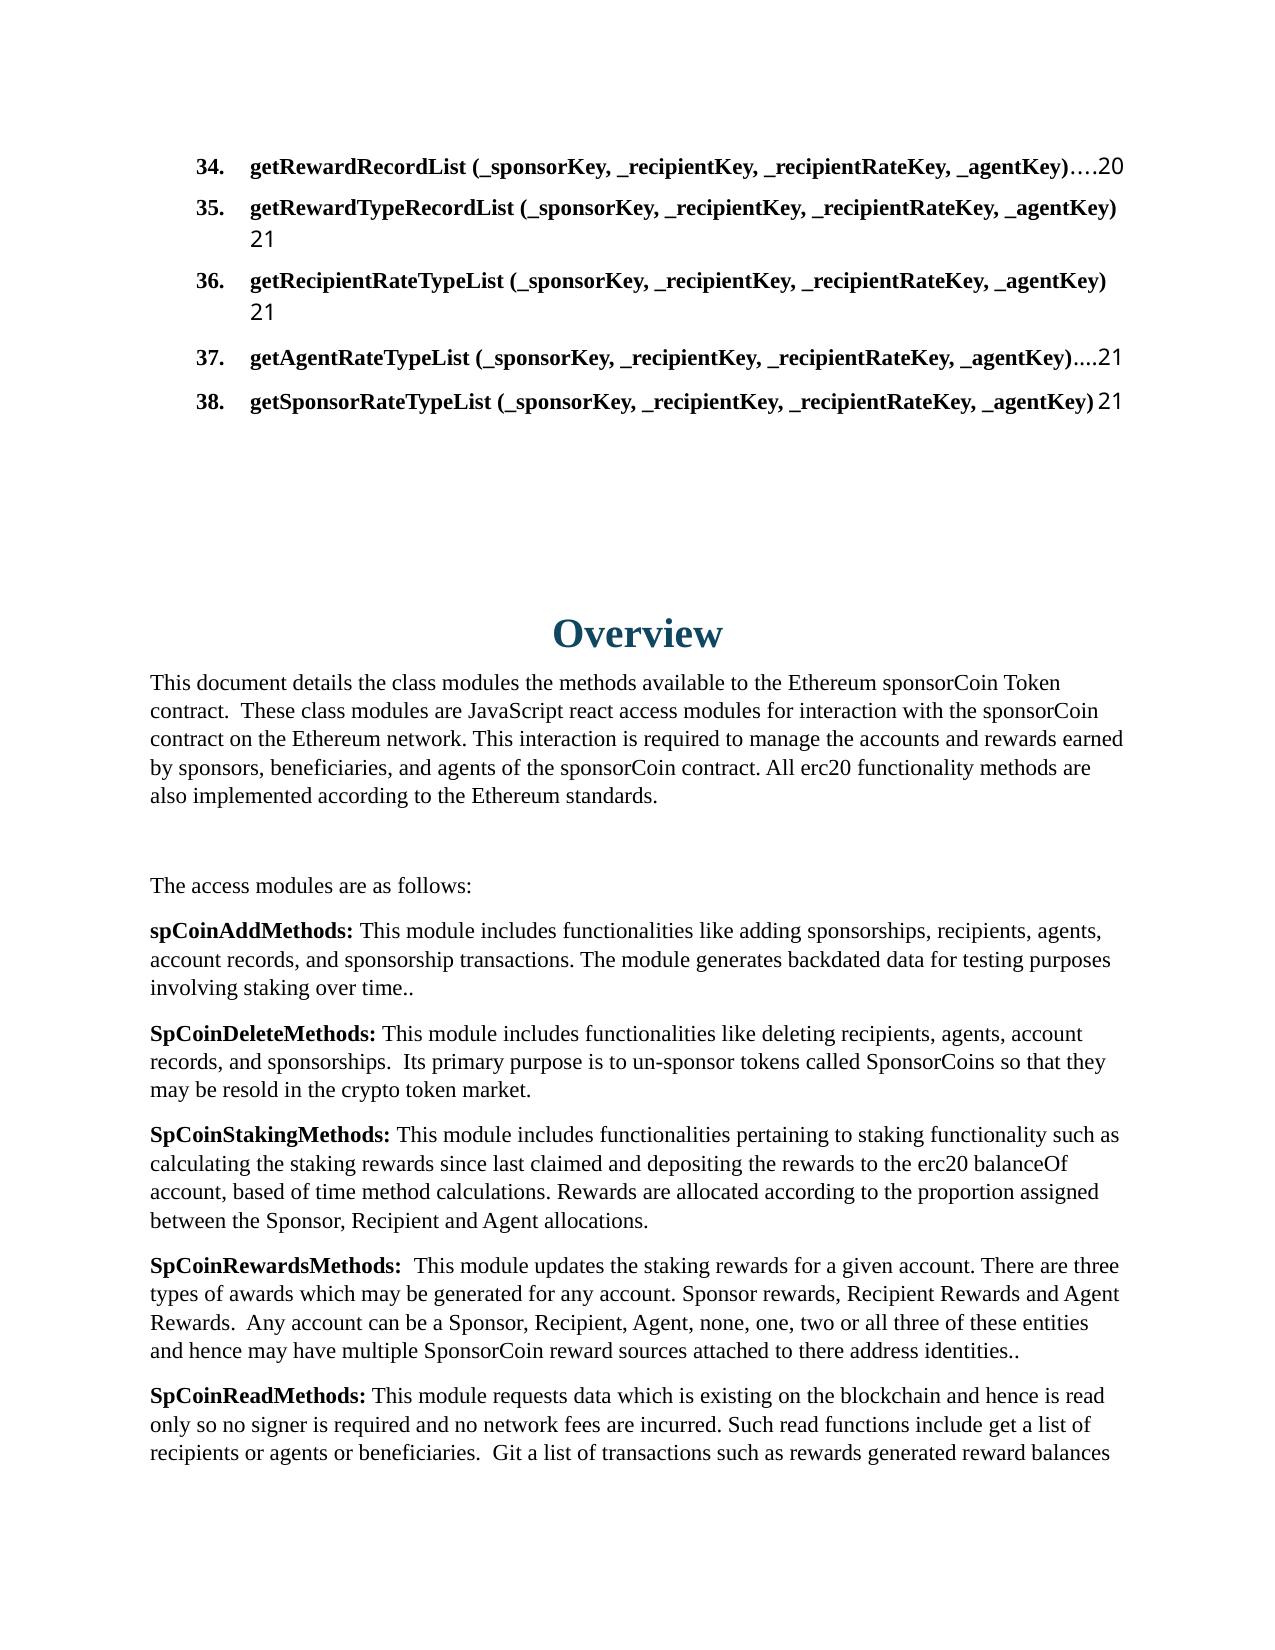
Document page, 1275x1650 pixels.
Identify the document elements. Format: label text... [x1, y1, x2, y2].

text The access modules are as follows: [150, 872, 1125, 899]
text This document details the class modules the methods available to the Ethereum sponsorCoin Token contract. These class modules are JavaScript react access modules for interaction with the sponsorCoin contract on the Ethereum network. This interaction is required to manage the accounts and rewards earned by sponsors, beneficiaries, and agents of the sponsorCoin contract. All erc20 functionality methods are also implemented according to the Ethereum standards. [150, 668, 1125, 809]
text SpCoinRewardsMethods: This module updates the staking rewards for a given account. There are three types of awards which may be generated for any account. Sponsor rewards, Recipient Rewards and Agent Rewards. Any account can be a Sponsor, Recipient, Agent, none, one, two or all three of these entities and hence may have multiple SponsorCoin reward sources attached to there address identities.. [150, 1252, 1125, 1364]
text SpCoinStakingMethods: This module includes functionalities pertaining to staking functionality such as calculating the staking rewards since last claimed and depositing the rewards to the erc20 balanceOf account, based of time method calculations. Rewards are allocated according to the proportion assigned between the Sponsor, Recipient and Agent allocations. [150, 1122, 1125, 1233]
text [150, 1382, 1125, 1466]
subtitle Overview [150, 608, 1125, 656]
text spCoinAddMethods: This module includes functionalities like adding sponsorships, recipients, agents, account records, and sponsorship transactions. The module generates backdated data for testing purposes involving staking over time.. [150, 918, 1125, 1001]
text SpCoinDeleteMethods: This module includes functionalities like deleting recipients, agents, account records, and sponsorships. Its primary purpose is to un-sponsor tokens called SponsorCoins so that they may be resold in the crypto token market. [150, 1019, 1125, 1103]
